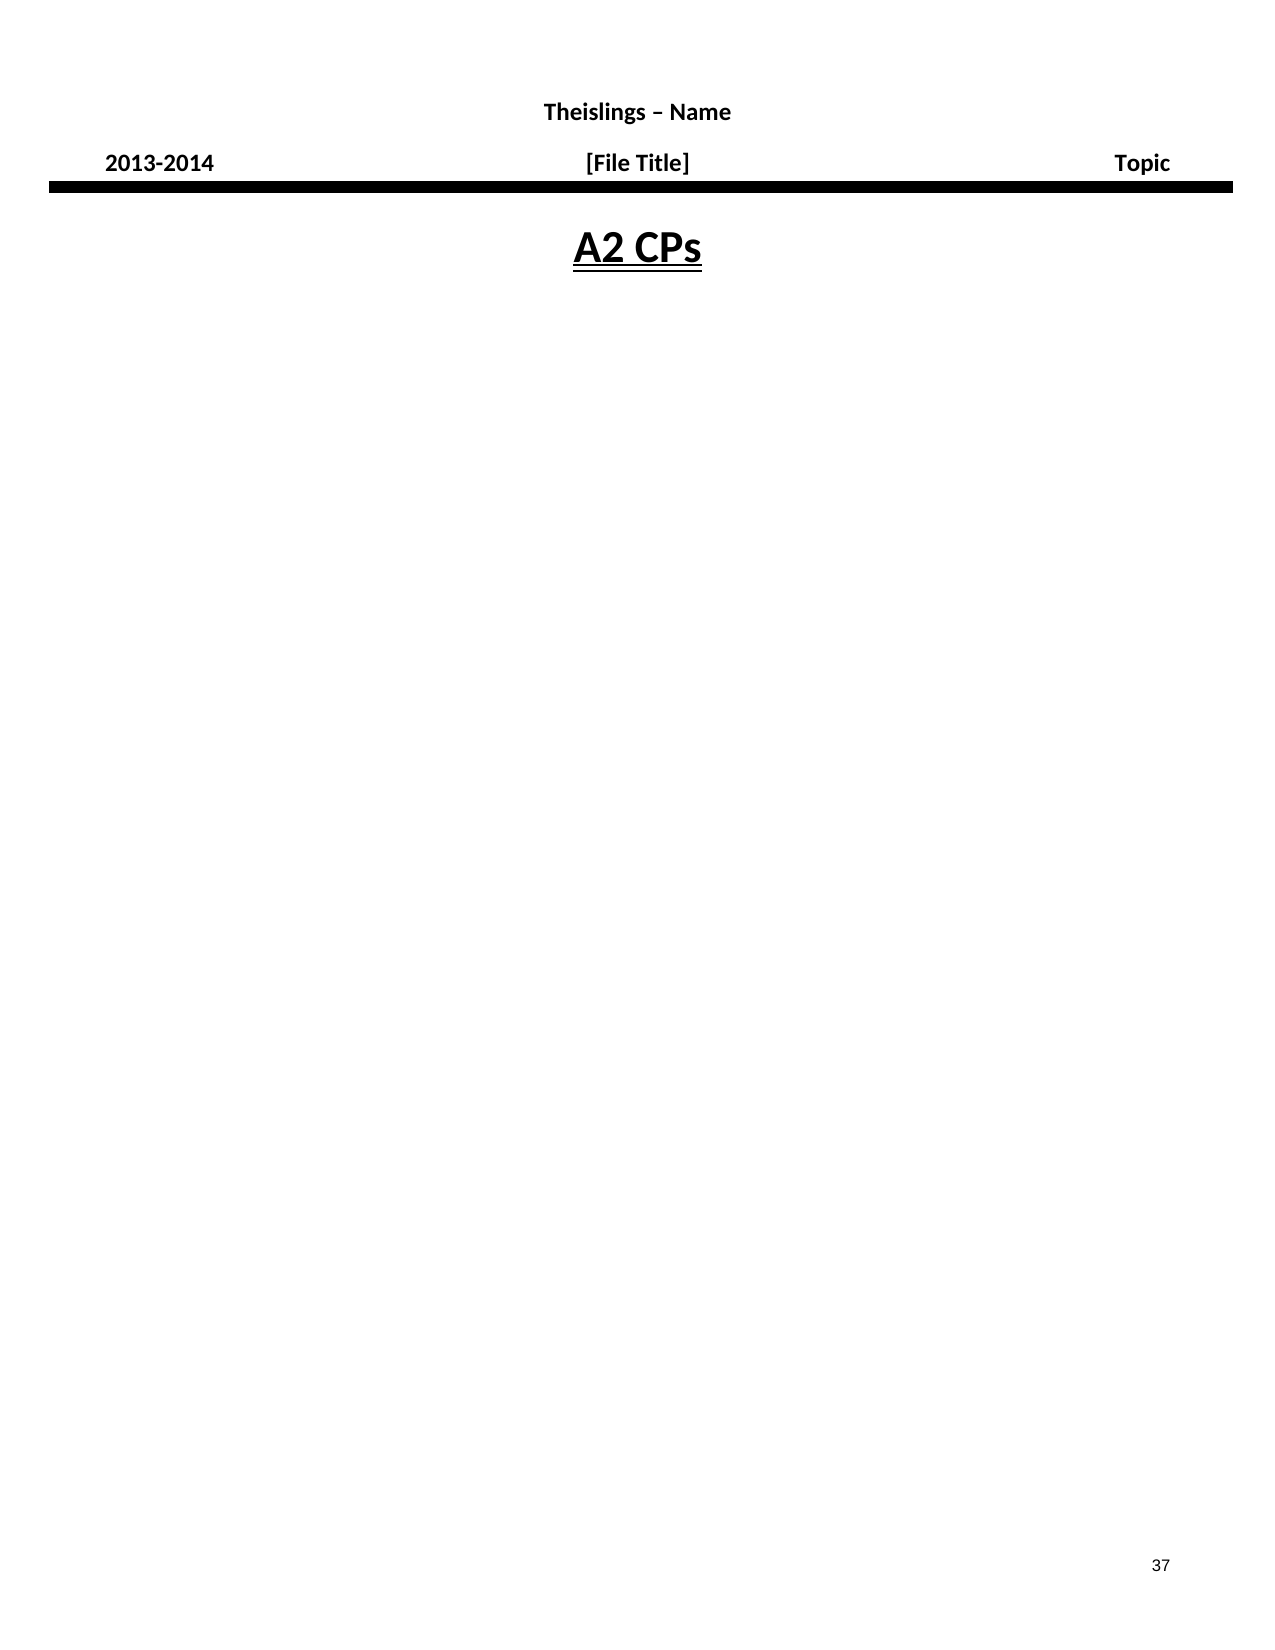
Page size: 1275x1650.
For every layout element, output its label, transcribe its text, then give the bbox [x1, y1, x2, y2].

subtitle A2 CPs [105, 218, 1170, 274]
